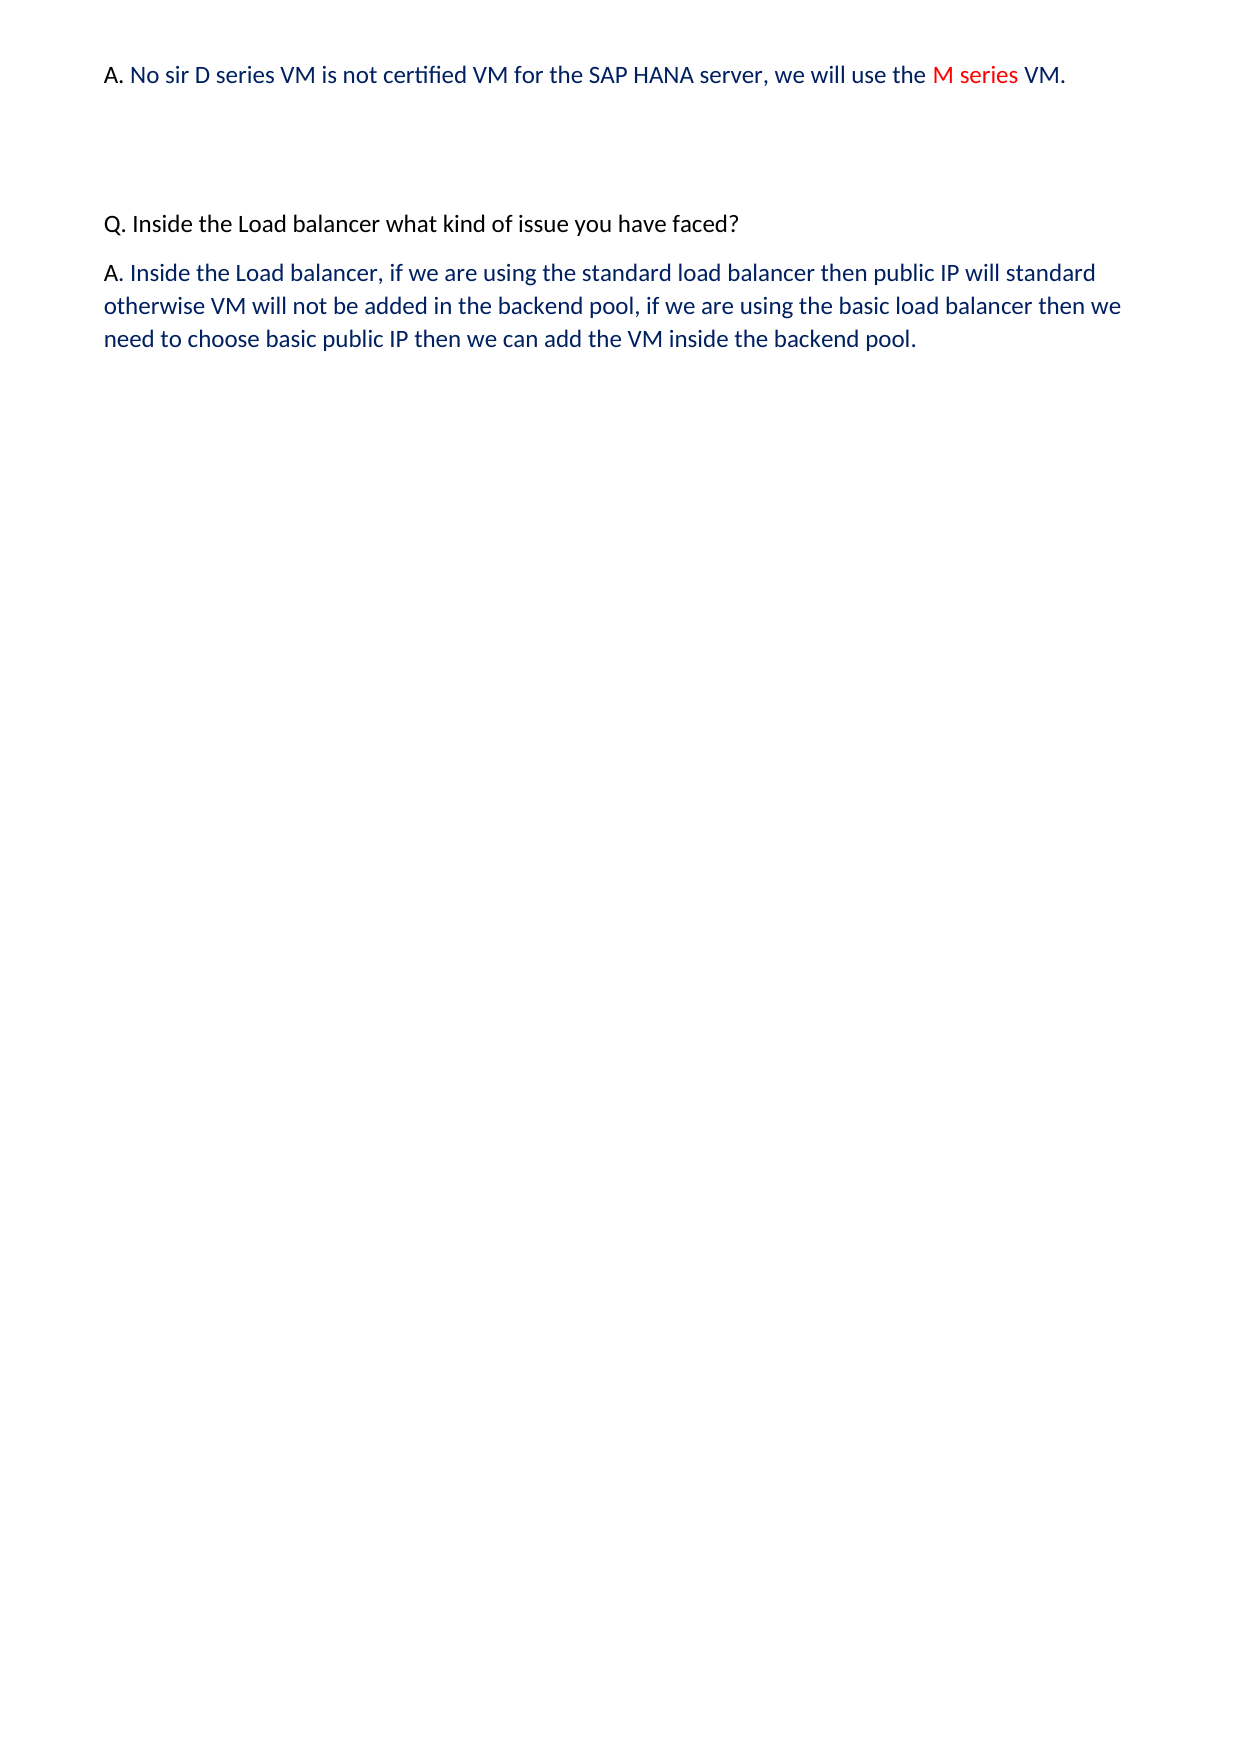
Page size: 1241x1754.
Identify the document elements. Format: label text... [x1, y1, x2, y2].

text Q. Inside the Load balancer what kind of issue you have faced? [103, 208, 1137, 238]
text A. No sir D series VM is not certified VM for the SAP HANA server, we will use the M series VM. [103, 59, 1137, 90]
text A. Inside the Load balancer, if we are using the standard load balancer then public IP will standard otherwise VM will not be added in the backend pool, if we are using the basic load balancer then we need to choose basic public IP then we can add the VM inside the backend pool. [103, 257, 1137, 354]
